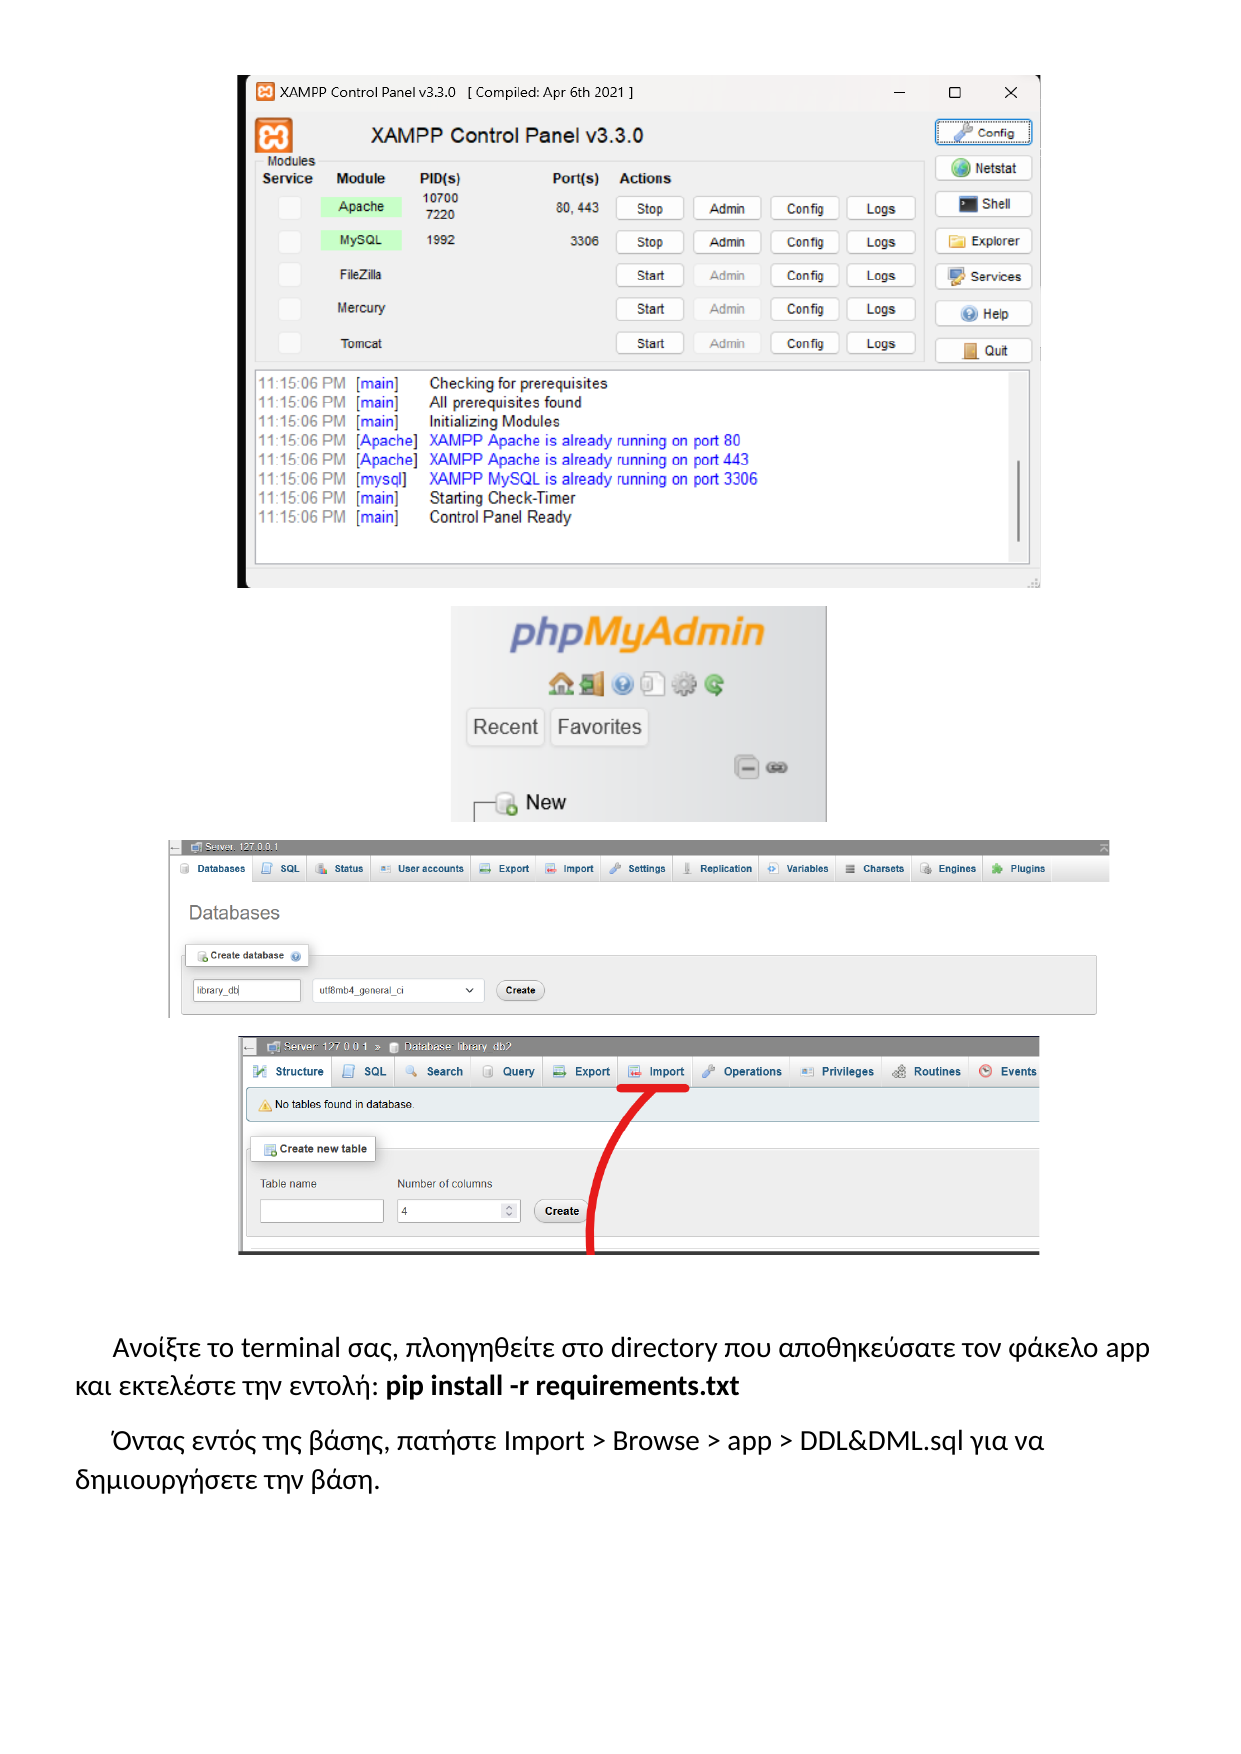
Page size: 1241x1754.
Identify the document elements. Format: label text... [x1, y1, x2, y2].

text Όντας εντός της βάσης, πατήστε Import > Browse > app > DDL&DML.sql για να δημιουργήσετε την βάση. [75, 1422, 1165, 1496]
picture [168, 840, 1110, 1018]
text Ανοίξτε το terminal σας, πλοηγηθείτε στο directory που αποθηκεύσατε τον φάκελο app και εκτελέστε την εντολή: pip install -r requirements.txt [75, 1329, 1165, 1403]
picture [450, 606, 827, 822]
picture [238, 1036, 1040, 1255]
picture [237, 75, 1041, 588]
